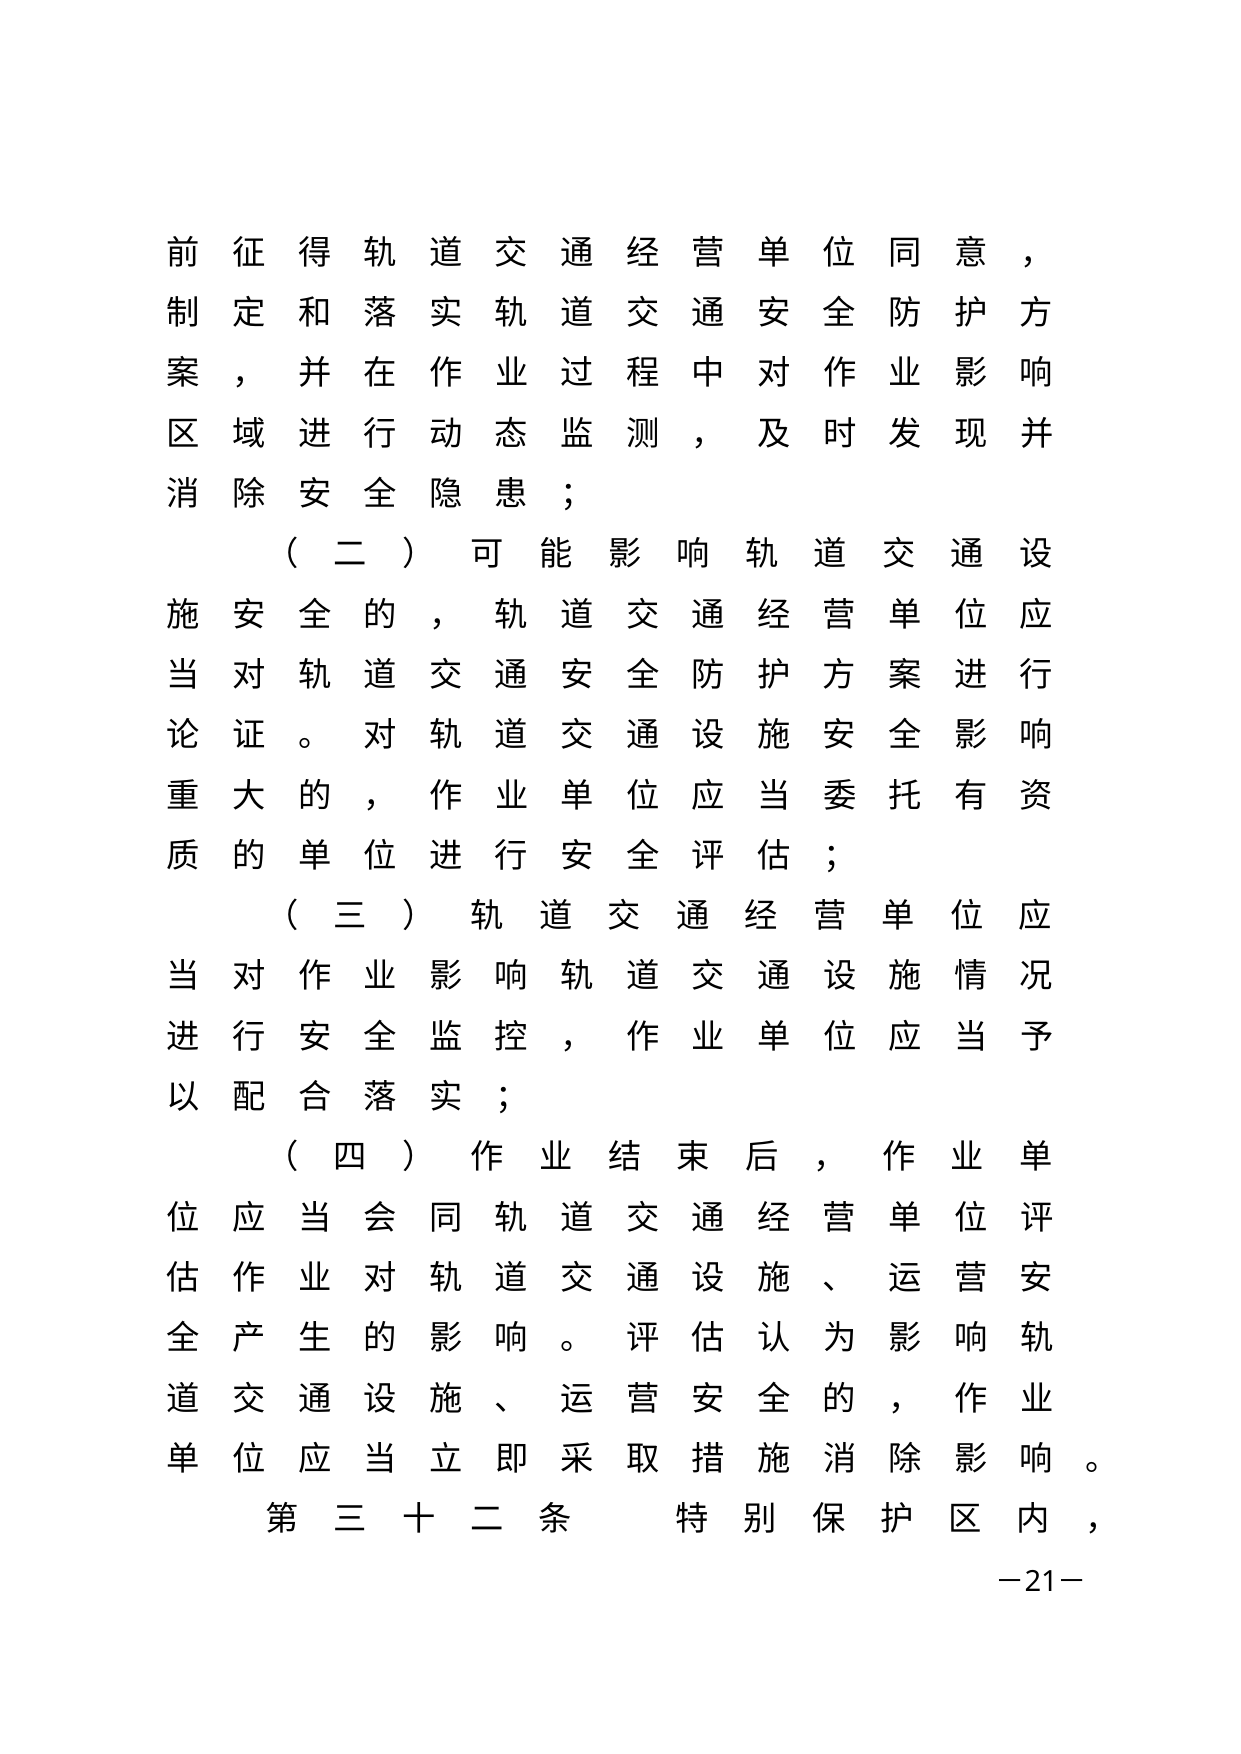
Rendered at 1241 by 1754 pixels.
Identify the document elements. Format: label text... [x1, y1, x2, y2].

text （四）作业结束后，作业单位应当会同轨道交通经营单位评估作业对轨道交通设施、运营安全产生的影响。评估认为影响轨道交通设施、运营安全的，作业单位应当立即采取措施消除影响。 [167, 1124, 1085, 1486]
text （二）可能影响轨道交通设施安全的，轨道交通经营单位应当对轨道交通安全防护方案进行论证。对轨道交通设施安全影响重大的，作业单位应当委托有资质的单位进行安全评估； [167, 521, 1085, 883]
text （三）轨道交通经营单位应当对作业影响轨道交通设施情况进行安全监控，作业单位应当予以配合落实； [167, 883, 1085, 1124]
text 第三十二条 特别保护区内，除必需的市政、交通、绿化园林、环卫、人防、水利和与轨道交通设施结合建设的工程，以及经规划批准的或者对现有建（构）筑物进行改建、扩建并依法办理许可手续的建设工程外，不得进行其他建设活动。 [167, 1486, 1085, 1546]
text （一）作业单位应当在作业前征得轨道交通经营单位同意，制定和落实轨道交通安全防护方案，并在作业过程中对作业影响区域进行动态监测，及时发现并消除安全隐患； [167, 219, 1085, 521]
